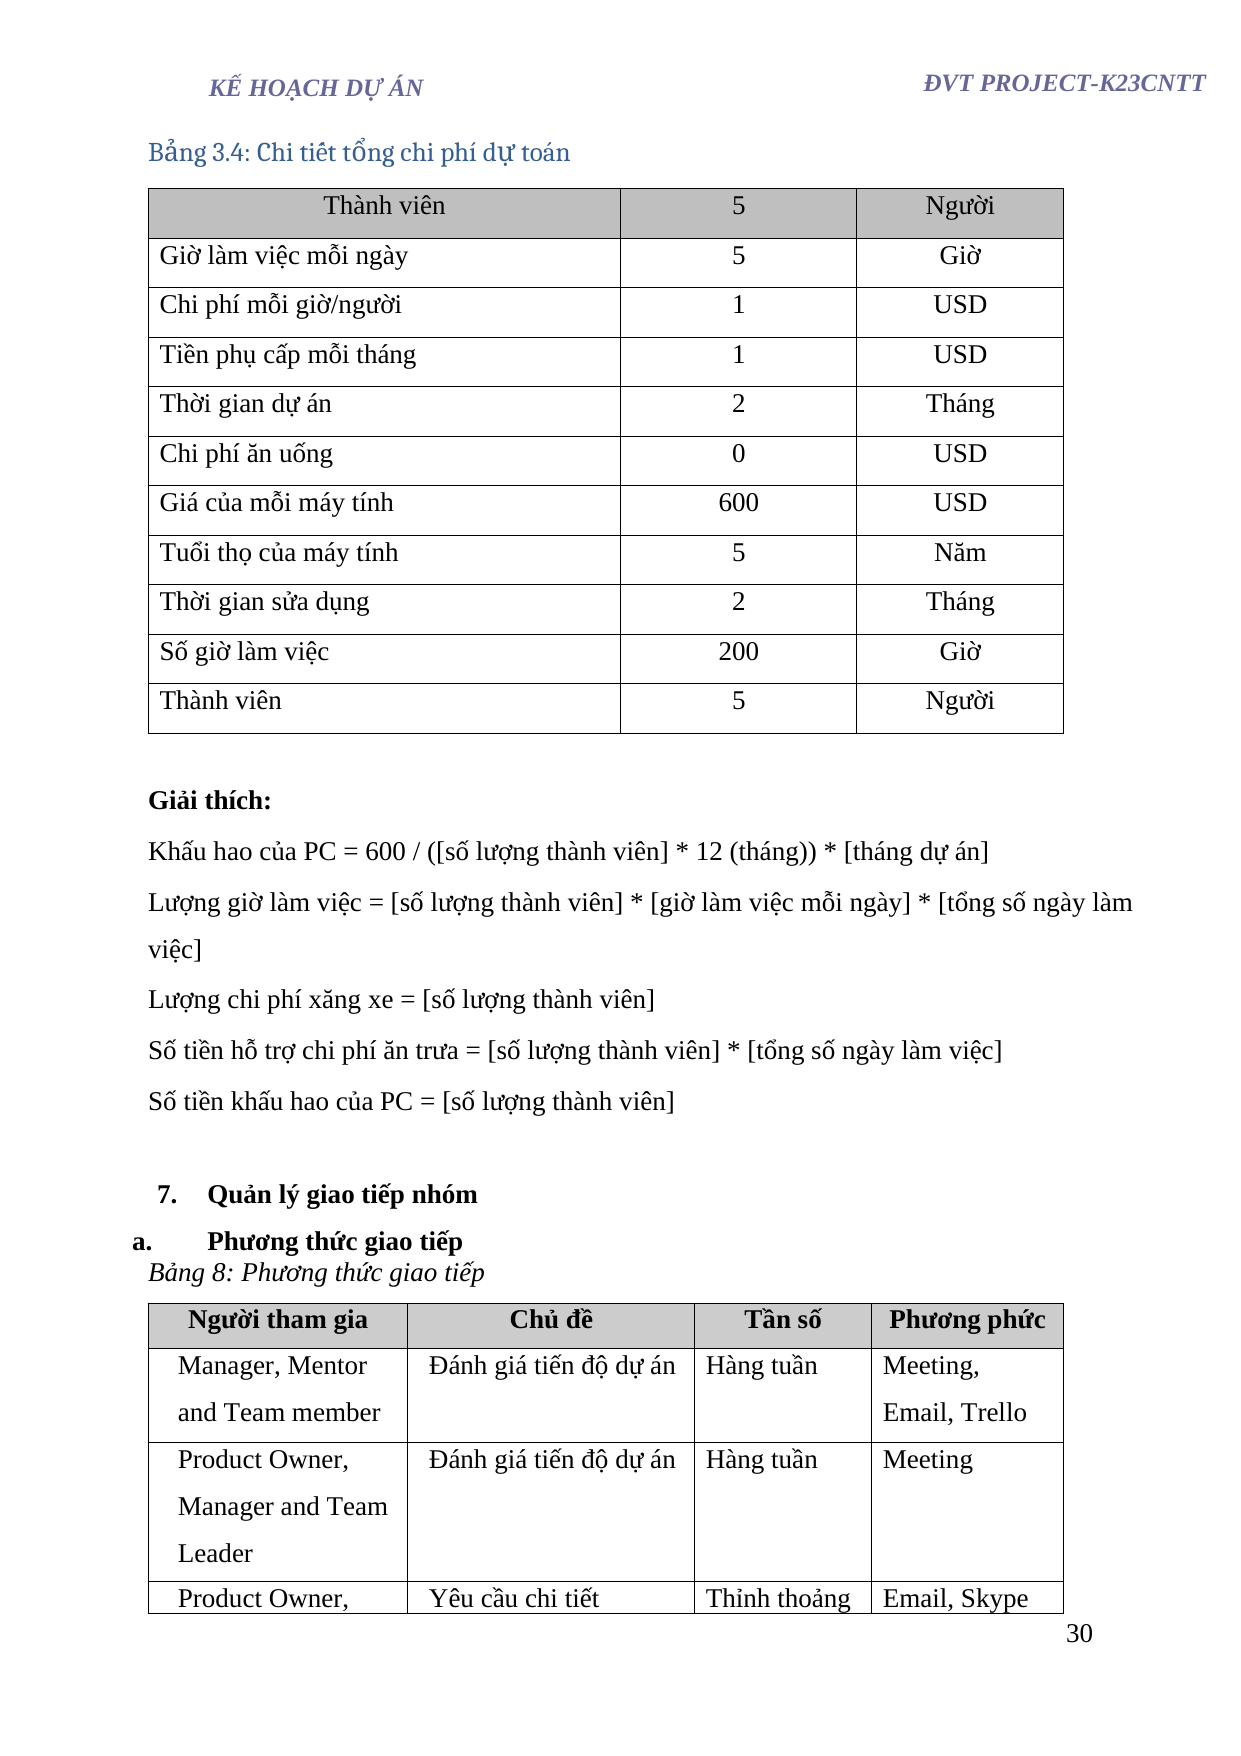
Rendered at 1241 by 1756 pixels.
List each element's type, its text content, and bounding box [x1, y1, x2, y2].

table_cell Năm [857, 536, 1063, 584]
table_cell USD [857, 338, 1063, 386]
table_cell 1 [621, 338, 856, 386]
table_cell Hàng tuần [695, 1349, 871, 1442]
text Số tiền hỗ trợ chi phí ăn trưa = [số lượng thành viên] * [tổng số ngày làm việc] [148, 1034, 1173, 1066]
table_cell 600 [621, 486, 856, 535]
table_cell 1 [621, 288, 856, 337]
table_cell 5 [621, 684, 856, 733]
table_header Người tham gia [149, 1304, 407, 1348]
subtitle Bảng 3.4: Chi tiết tổng chi phí dự toán [148, 137, 1173, 169]
table_cell 5 [621, 239, 856, 287]
table_cell Meeting [872, 1443, 1063, 1581]
table_cell Hàng tuần [695, 1443, 871, 1581]
text Bảng 8: Phương thức giao tiếp [148, 1256, 1173, 1287]
table_header Người [857, 189, 1063, 238]
table_cell Yêu cầu chi tiết [408, 1582, 694, 1613]
table_cell 2 [621, 585, 856, 634]
table_cell Đánh giá tiến độ dự án [408, 1443, 694, 1581]
table_cell Đánh giá tiến độ dự án [408, 1349, 694, 1442]
table_header Phương phức [872, 1304, 1063, 1348]
text Lượng giờ làm việc = [số lượng thành viên] * [giờ làm việc mỗi ngày] * [tổng số ngày làm việc] [148, 886, 1173, 964]
table_cell Tháng [857, 387, 1063, 436]
text Lượng chi phí xăng xe = [số lượng thành viên] [148, 984, 1173, 1015]
table_cell Thời gian dự án [149, 387, 620, 436]
table_cell USD [857, 437, 1063, 485]
table_cell Product Owner, Manager and Team leader [149, 1582, 407, 1613]
table_cell Tuổi thọ của máy tính [149, 536, 620, 584]
table_cell Giá của mỗi máy tính [149, 486, 620, 535]
table_cell Chi phí ăn uống [149, 437, 620, 485]
table_cell Product Owner, Manager and Team Leader [149, 1443, 407, 1581]
table_header 5 [621, 189, 856, 238]
table_cell Giờ [857, 635, 1063, 683]
table_header Tần số [695, 1304, 871, 1348]
table_cell Meeting, Email, Trello [872, 1349, 1063, 1442]
table_cell Thỉnh thoảng [695, 1582, 871, 1613]
table_cell 5 [621, 536, 856, 584]
table_cell Người [857, 684, 1063, 733]
table_cell Giờ làm việc mỗi ngày [149, 239, 620, 287]
table_cell Tiền phụ cấp mỗi tháng [149, 338, 620, 386]
table_cell 2 [621, 387, 856, 436]
text Khấu hao của PC = 600 / ([số lượng thành viên] * 12 (tháng)) * [tháng dự án] [148, 835, 1173, 866]
table_cell 200 [621, 635, 856, 683]
list Phương thức giao tiếp [132, 1225, 1173, 1256]
table_cell 0 [621, 437, 856, 485]
table_cell Chi phí mỗi giờ/người [149, 288, 620, 337]
text Số tiền khấu hao của PC = [số lượng thành viên] [148, 1085, 1173, 1116]
table_cell Giờ [857, 239, 1063, 287]
table_cell Thời gian sửa dụng [149, 585, 620, 634]
table_cell USD [857, 486, 1063, 535]
table_cell Manager, Mentor and Team member [149, 1349, 407, 1442]
table_cell Email, Skype [872, 1582, 1063, 1613]
table_cell USD [857, 288, 1063, 337]
text Giải thích: [148, 784, 1173, 816]
table_cell Tháng [857, 585, 1063, 634]
subtitle Quản lý giao tiếp nhóm [157, 1178, 1173, 1209]
table_cell Thành viên [149, 684, 620, 733]
table_header Chủ đề [408, 1304, 694, 1348]
table_header Thành viên [149, 189, 620, 238]
table_cell Số giờ làm việc [149, 635, 620, 683]
